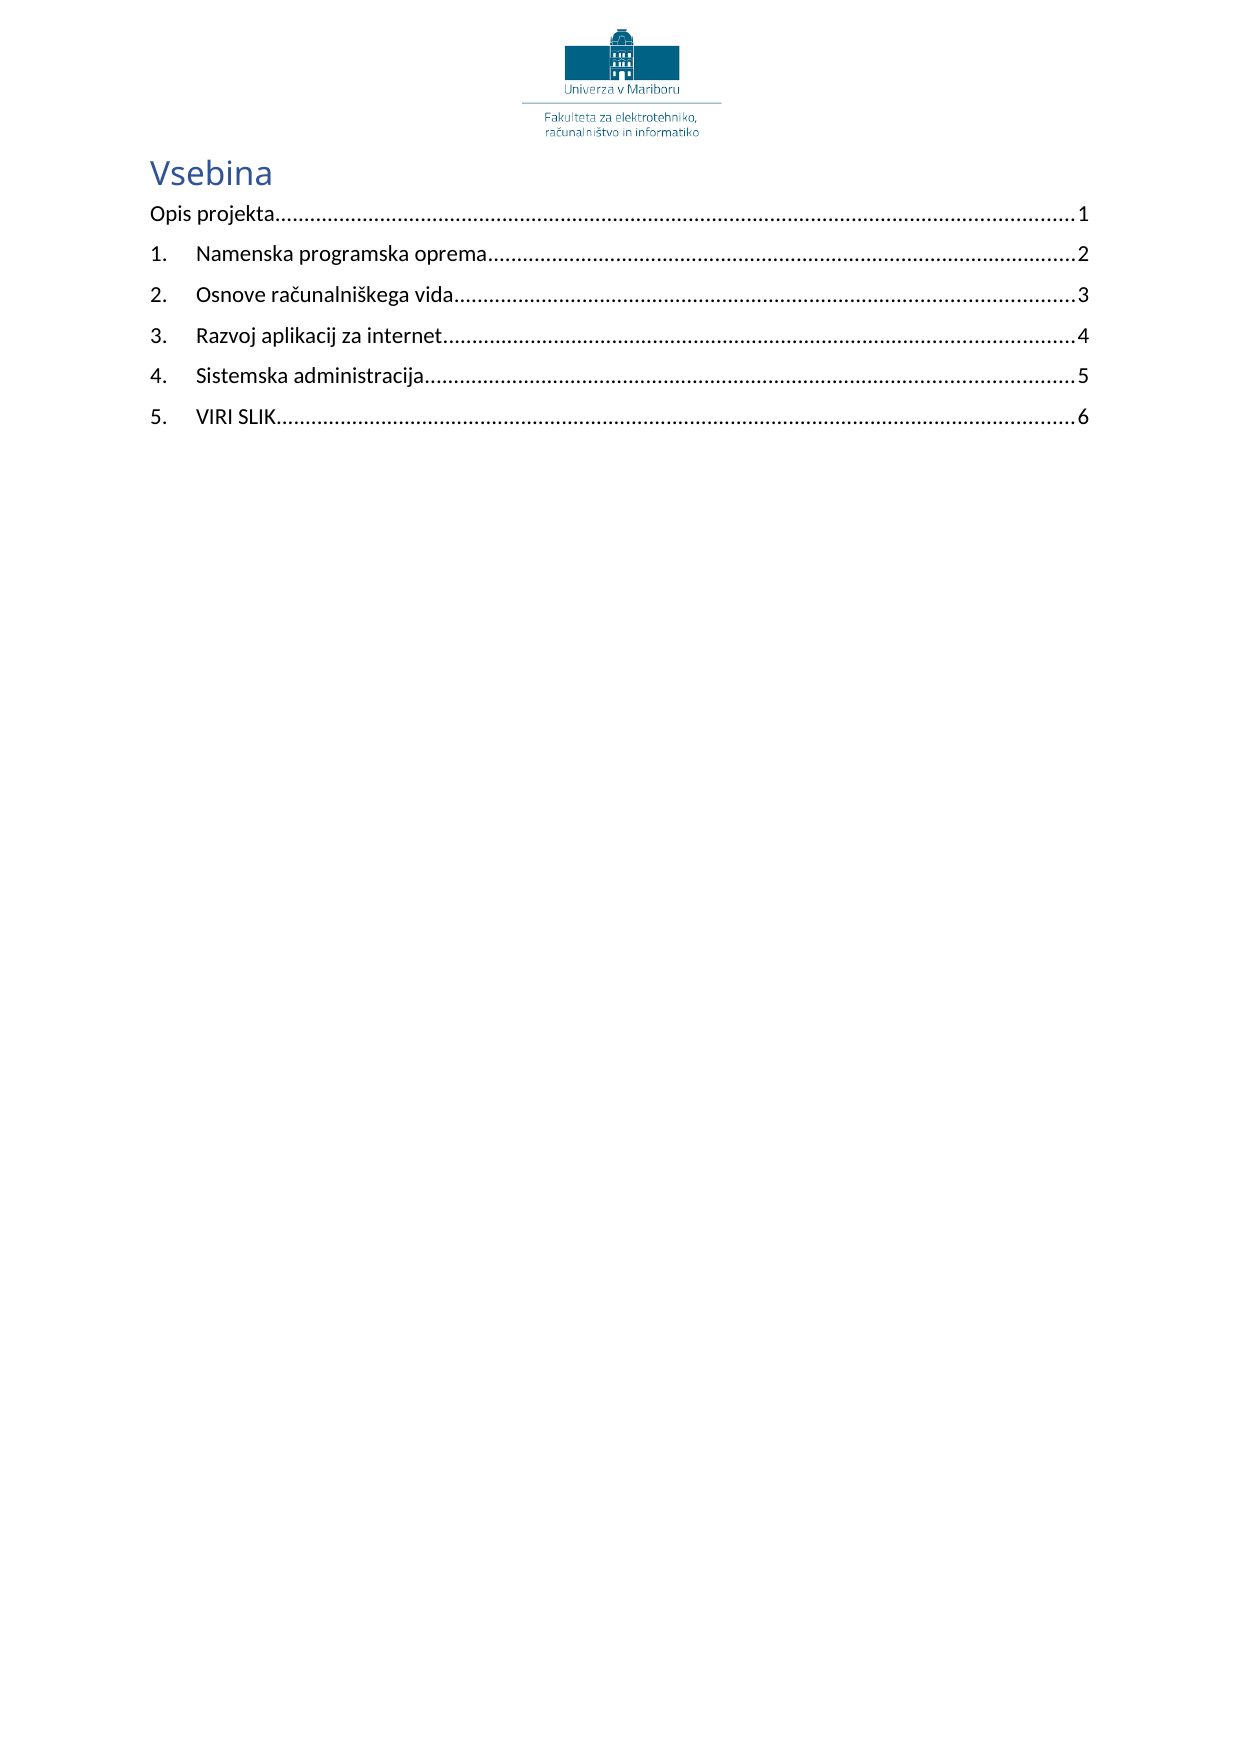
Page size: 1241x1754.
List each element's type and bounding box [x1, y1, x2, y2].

picture [506, 15, 734, 150]
